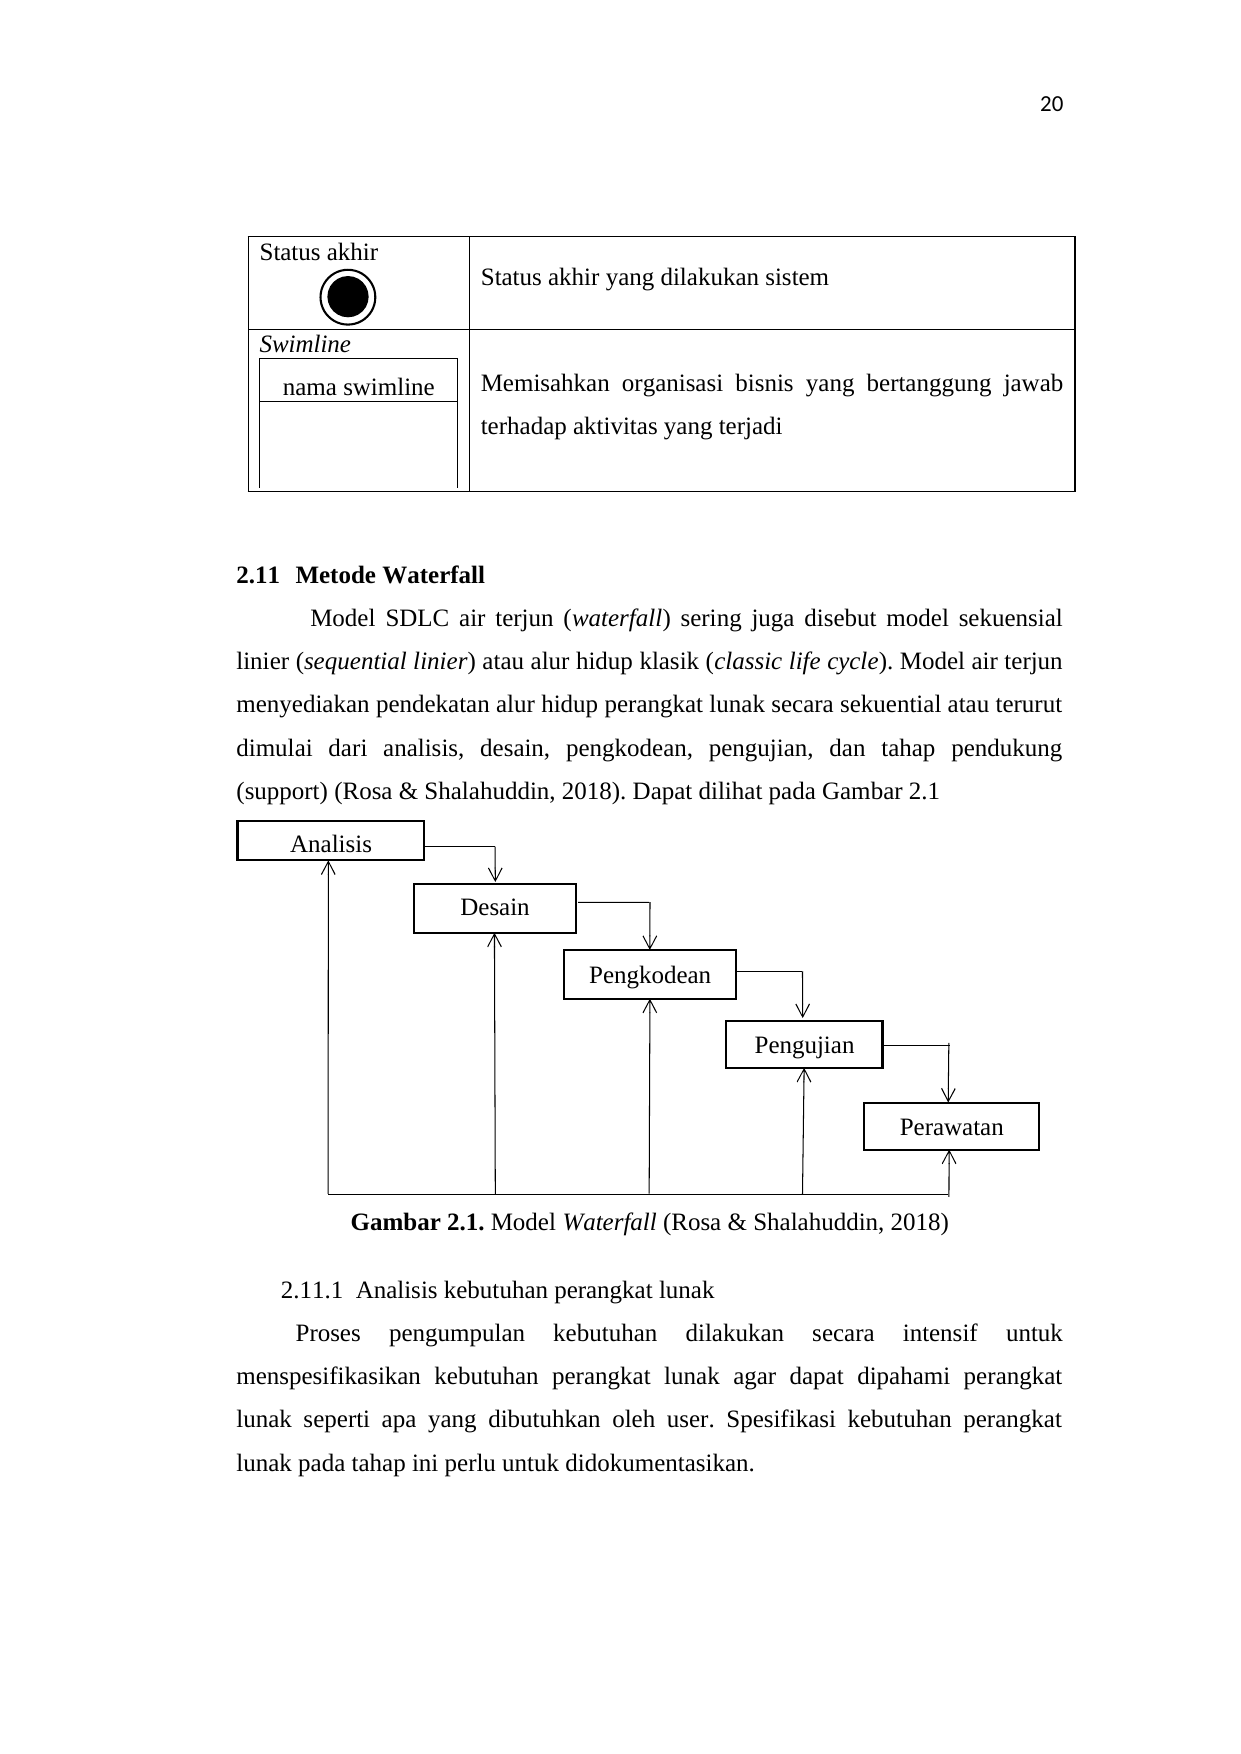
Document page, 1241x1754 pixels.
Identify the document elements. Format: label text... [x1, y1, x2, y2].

subtitle Metode Waterfall [236, 560, 1063, 589]
table_cell Memisahkan organisasi bisnis yang bertanggung jawab terhadap aktivitas yang terjadi [470, 330, 1074, 491]
table_cell Status akhir yang dilakukan sistem [470, 237, 1074, 328]
list Proses pengumpulan kebutuhan dilakukan secara intensif untuk menspesifikasikan kebutuhan perangkat lunak agar dapat dipahami perangkat lunak seperti apa yang dibutuhkan oleh user. Spesifikasi kebutuhan perangkat lunak pada tahap ini perlu untuk didokumentasikan. [236, 1318, 1063, 1476]
table_cell Status akhir [249, 237, 469, 328]
table_cell Swimline [249, 330, 469, 491]
list Model SDLC air terjun (waterfall) sering juga disebut model sekuensial linier (sequential linier) atau alur hidup klasik (classic life cycle). Model air terjun menyediakan pendekatan alur hidup perangkat lunak secara sekuential atau terurut dimulai dari analisis, desain, pengkodean, pengujian, dan tahap pendukung (support) (Rosa & Shalahuddin, 2018). Dapat dilihat pada Gambar 2.1 [236, 603, 1063, 804]
list Analisis kebutuhan perangkat lunak [281, 1275, 1063, 1304]
subtitle Gambar 2.1. Model Waterfall (Rosa & Shalahuddin, 2018) [236, 1207, 1063, 1236]
